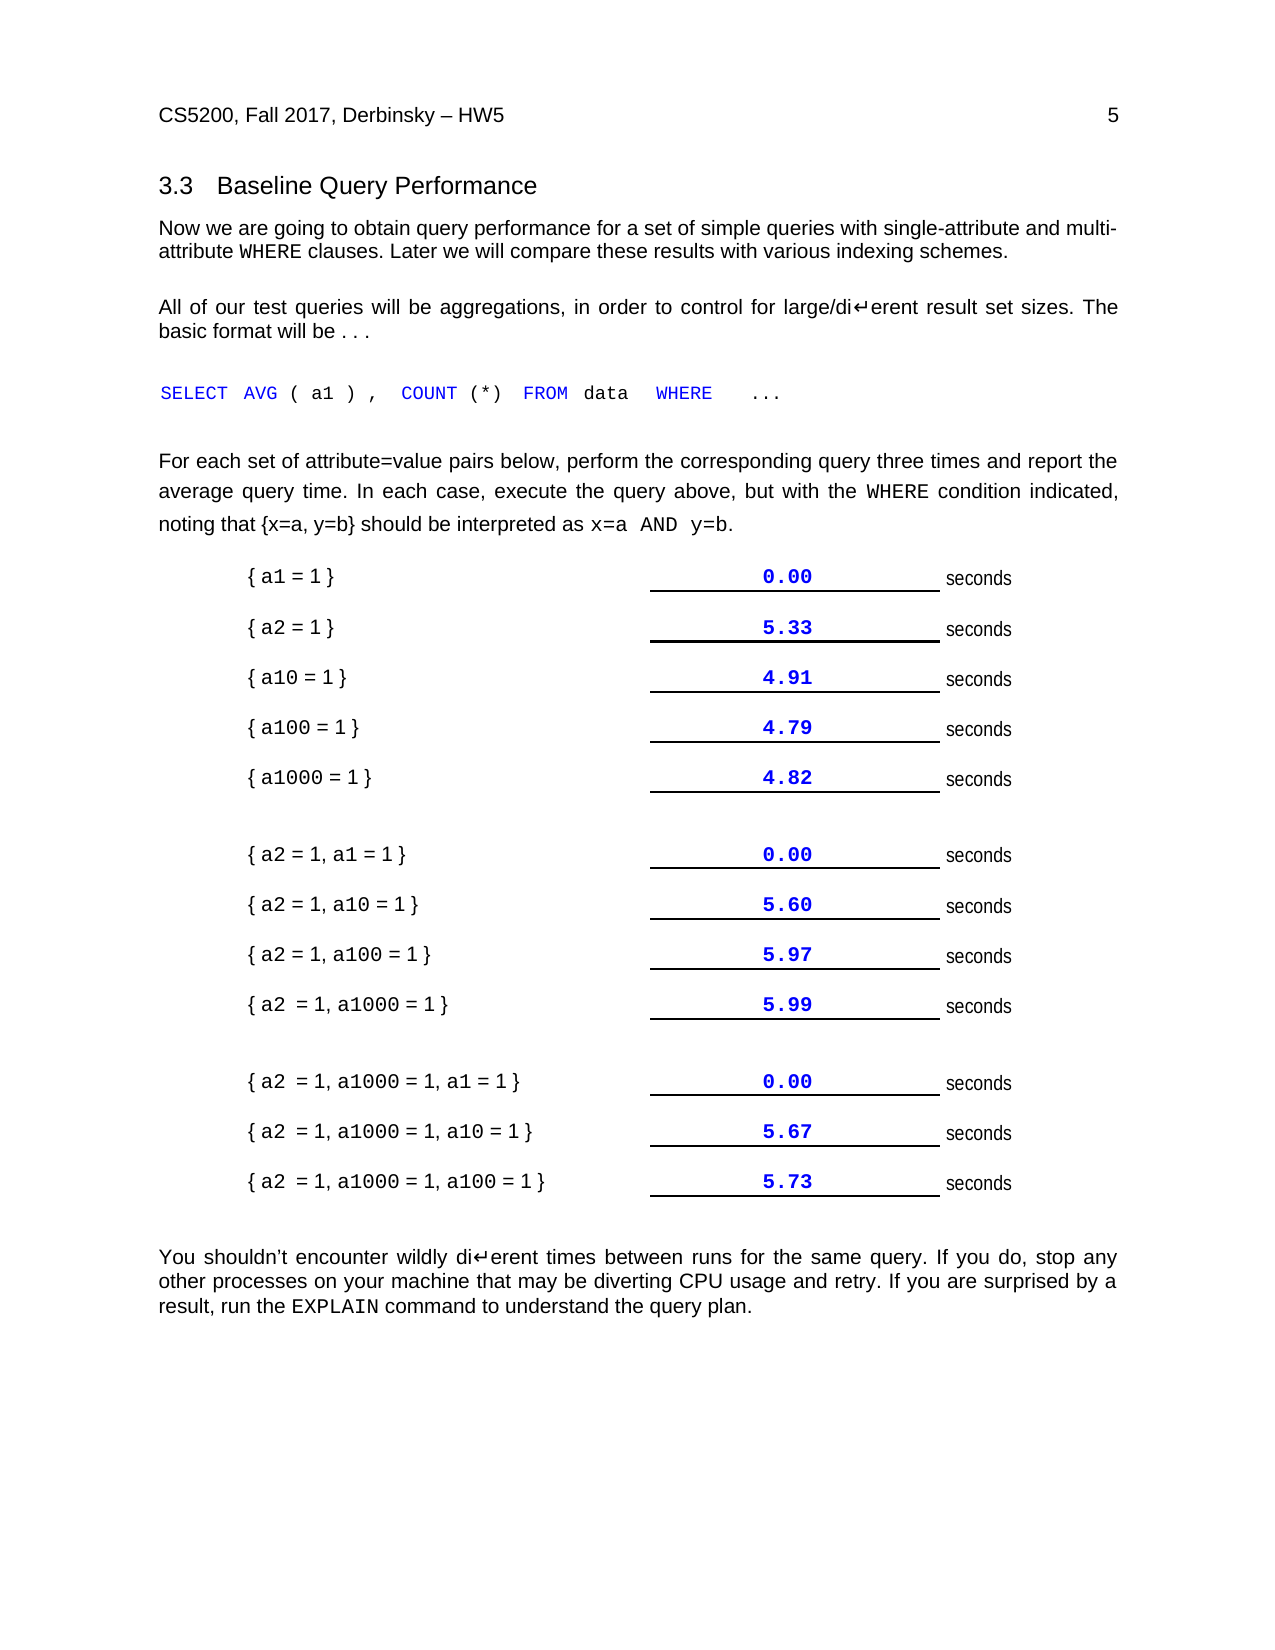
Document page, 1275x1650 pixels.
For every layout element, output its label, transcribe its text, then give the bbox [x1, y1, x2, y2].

table_cell = 1, a1000 = 1, a1 = 1 } [292, 1018, 650, 1094]
table_header { a1 = 1 } [248, 564, 650, 590]
table_cell seconds [940, 1094, 1014, 1144]
text SELECT AVG ( a1 ) , COUNT (*) FROM data WHERE ... [160, 383, 1125, 405]
table_cell seconds [940, 590, 1014, 640]
table_cell 5.60 [650, 869, 939, 917]
table_cell { a2 [248, 1094, 292, 1144]
table_cell 4.79 [650, 693, 939, 741]
table_cell { a100 = 1 } [248, 691, 650, 741]
table_cell { a1000 = 1 } [248, 741, 650, 791]
table_header 5 [806, 103, 1119, 127]
table_cell = 1, a1000 = 1, a100 = 1 } [292, 1145, 650, 1195]
table_cell seconds [940, 791, 1014, 867]
table_cell seconds [940, 867, 1014, 917]
text All of our test queries will be aggregations, in order to control for large/di↵erent result set sizes. The basic format will be . . . [158, 295, 1119, 344]
table_cell seconds [940, 1145, 1014, 1195]
table_header 0.00 [650, 564, 939, 590]
text You shouldn’t encounter wildly di↵erent times between runs for the same query. If you do, stop any other processes on your machine that may be diverting CPU usage and retry. If you are surprised by a result, run the EXPLAIN command to understand the query plan. [158, 1244, 1119, 1319]
table_cell seconds [940, 640, 1014, 691]
table_cell 5.33 [650, 592, 939, 640]
table_cell { a2 = 1, a1 = 1 } [248, 791, 650, 867]
table_cell 5.73 [650, 1147, 939, 1195]
table_header seconds [940, 564, 1014, 590]
table_cell { a2 [248, 968, 292, 1018]
table_cell 4.91 [650, 643, 939, 691]
table_cell { a10 = 1 } [248, 640, 650, 691]
table_cell seconds [940, 691, 1014, 741]
table_cell { a2 = 1, a10 = 1 } [248, 867, 650, 917]
table_cell 5.67 [650, 1096, 939, 1144]
table_cell 0.00 [650, 793, 939, 867]
table_cell seconds [940, 918, 1014, 968]
table_cell seconds [940, 741, 1014, 791]
table_cell { a2 = 1, a100 = 1 } [248, 918, 650, 968]
table_cell { a2 [248, 1145, 292, 1195]
table_cell seconds [940, 1018, 1014, 1094]
table_cell 5.97 [650, 920, 939, 968]
table_cell 5.99 [650, 970, 939, 1018]
table_cell = 1, a1000 = 1, a10 = 1 } [292, 1094, 650, 1144]
table_header CS5200, Fall 2017, Derbinsky – HW5 [158, 103, 806, 127]
table_cell seconds [940, 968, 1014, 1018]
table_cell { a2 [248, 1018, 292, 1094]
table_cell { a2 = 1 } [248, 590, 650, 640]
text Now we are going to obtain query performance for a set of simple queries with single-attribute and multi-attribute WHERE clauses. Later we will compare these results with various indexing schemes. [158, 216, 1119, 265]
table_cell 4.82 [650, 743, 939, 791]
text 3.3 Baseline Query Performance [158, 171, 1125, 199]
table_cell = 1, a1000 = 1 } [292, 968, 650, 1018]
text For each set of attribute=value pairs below, perform the corresponding query three times and report the average query time. In each case, execute the query above, but with the WHERE condition indicated, noting that {x=a, y=b} should be interpreted as x=a AND y=b. [158, 448, 1119, 537]
table_cell 0.00 [650, 1020, 939, 1094]
